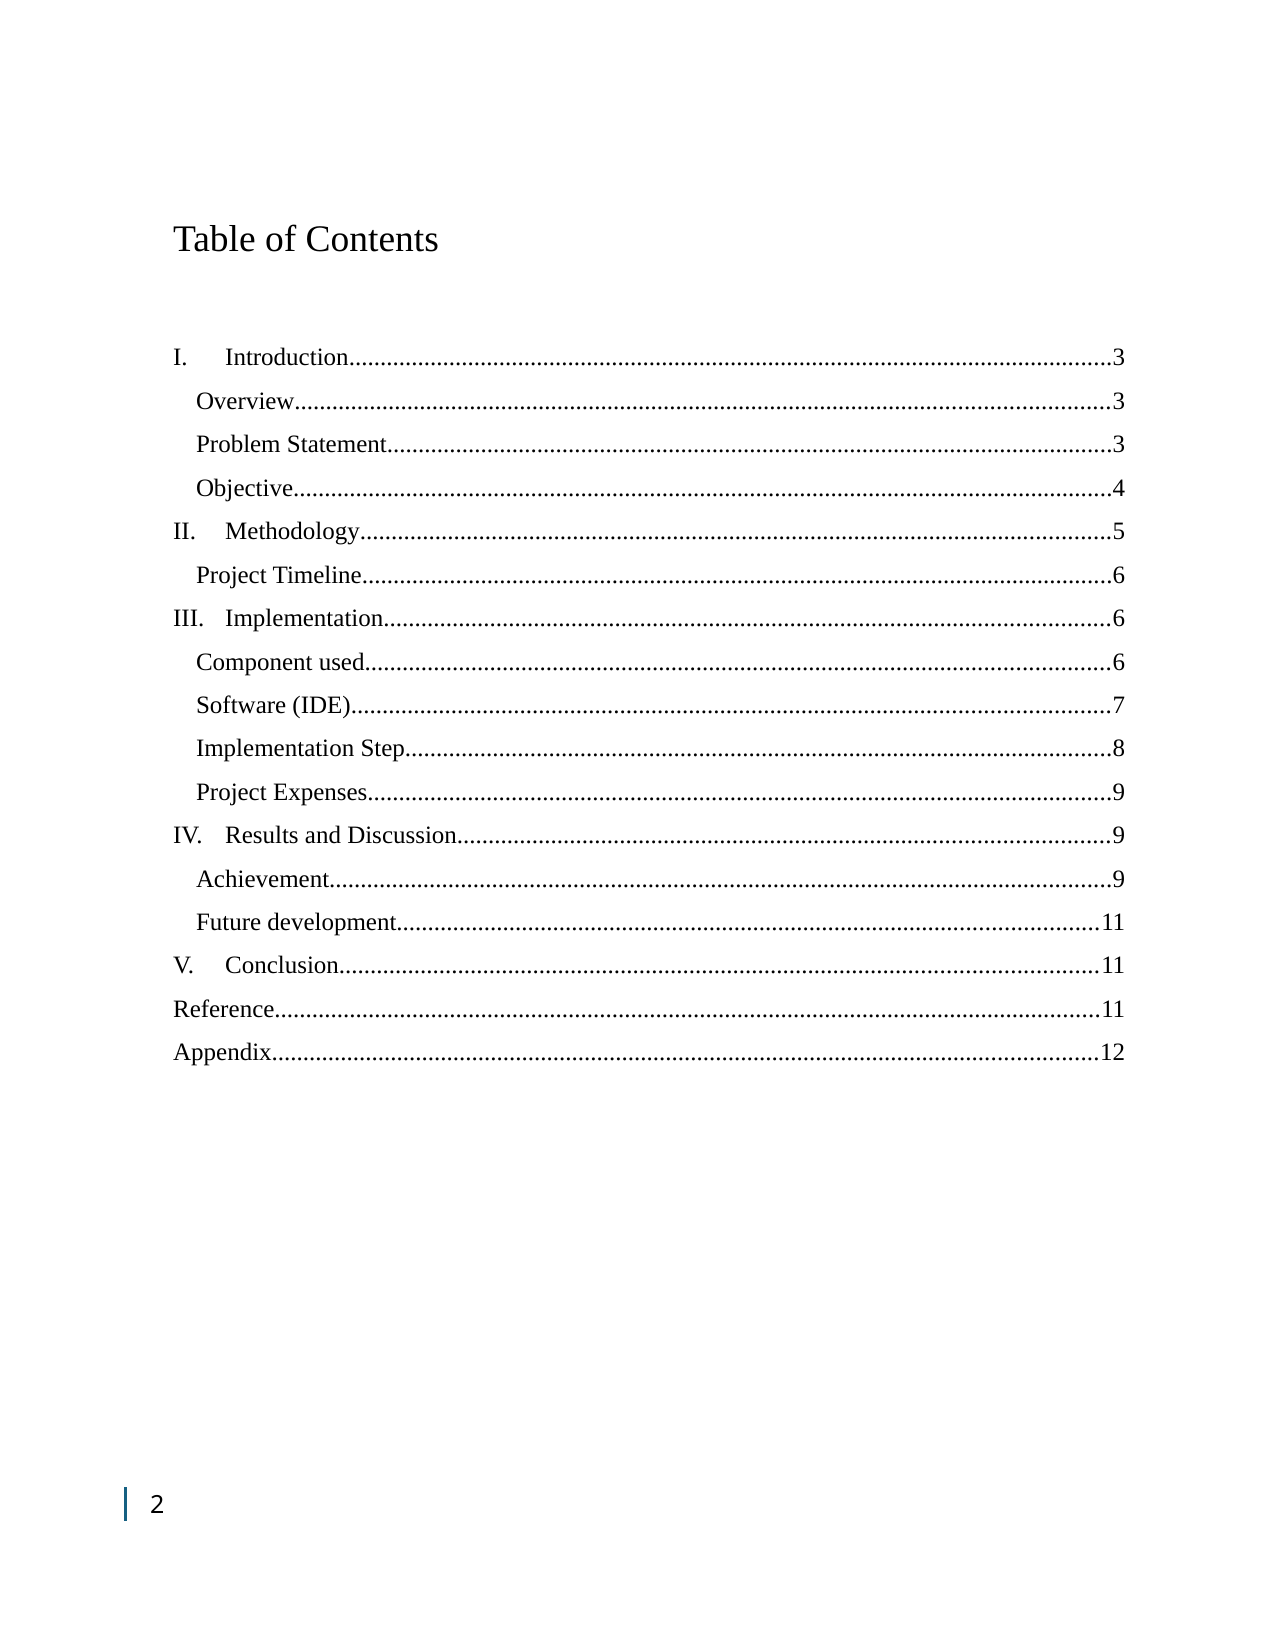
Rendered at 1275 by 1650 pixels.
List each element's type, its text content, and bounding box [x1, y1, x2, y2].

text Table of Contents [173, 216, 1125, 259]
